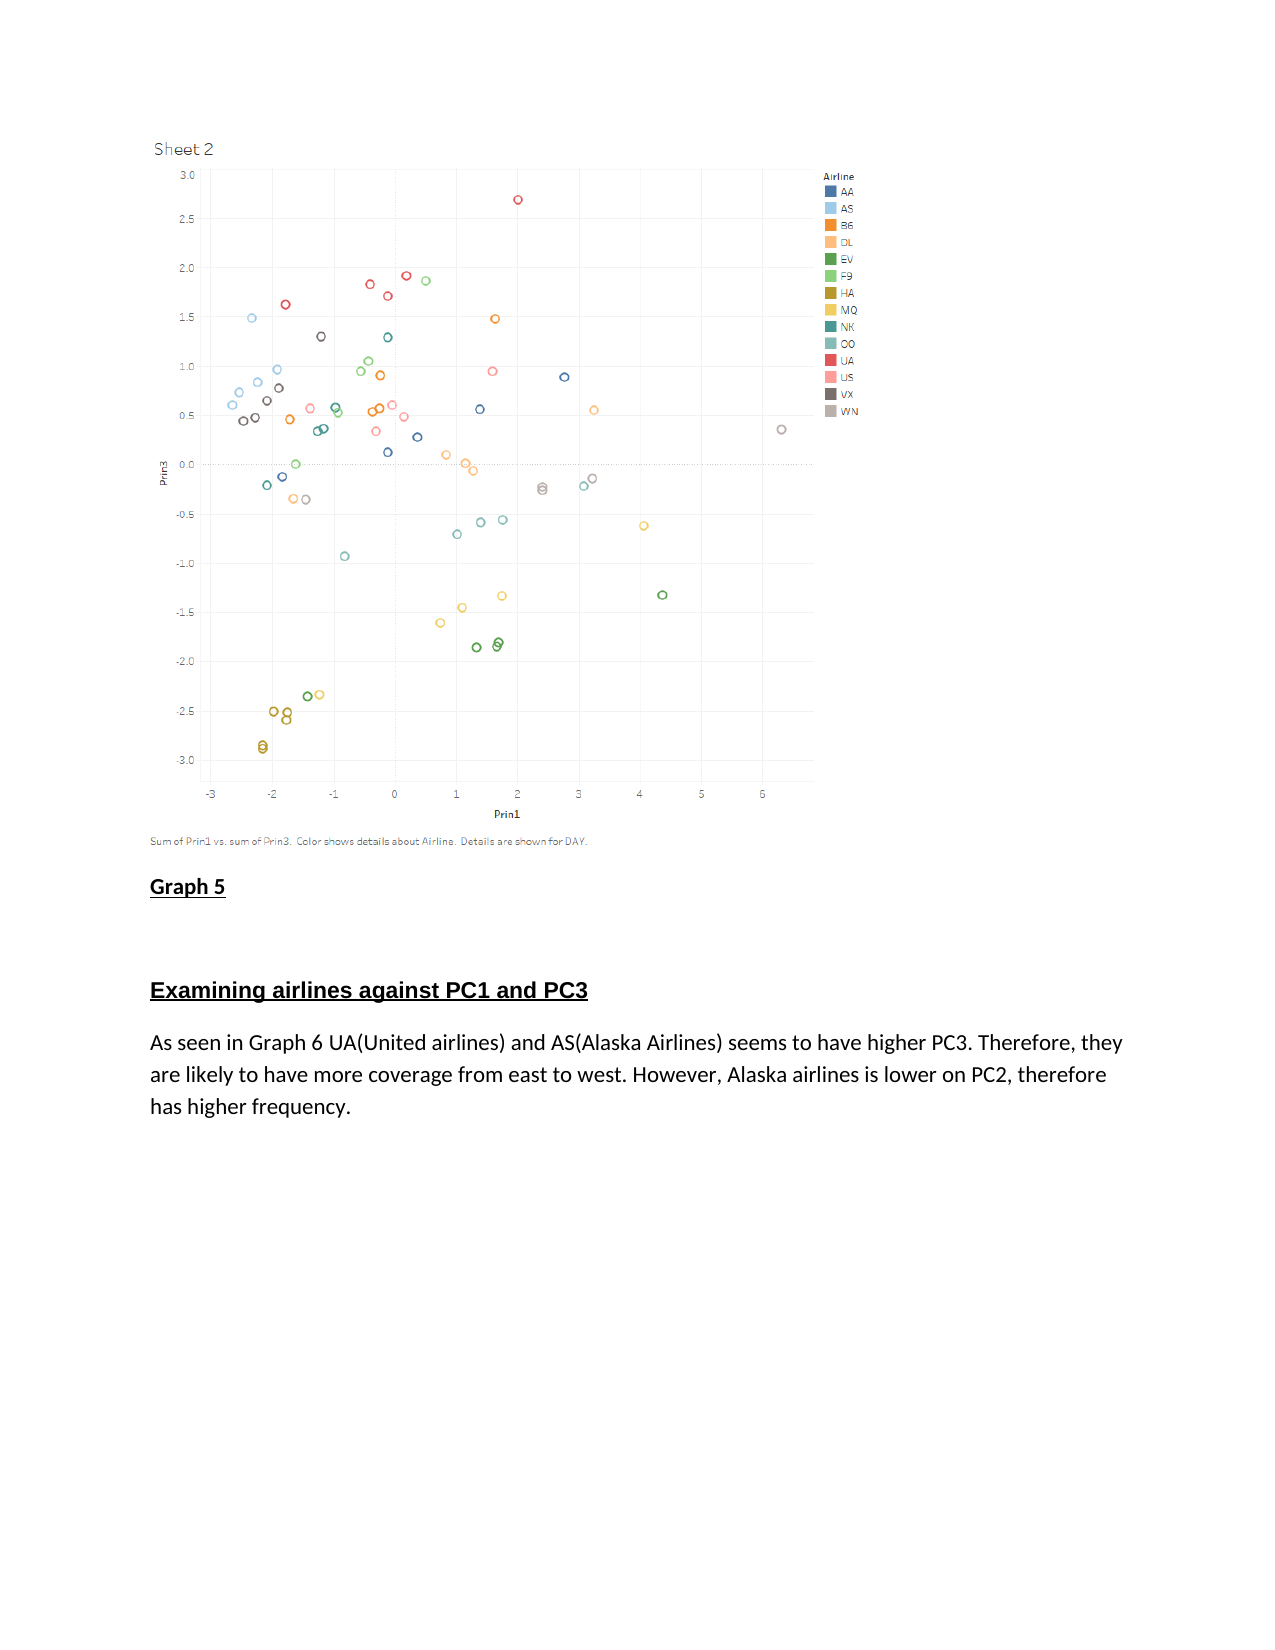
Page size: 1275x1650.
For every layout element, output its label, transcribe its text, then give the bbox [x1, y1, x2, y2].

picture [150, 131, 940, 848]
text Graph 5 [150, 872, 1125, 901]
text Examining airlines against PC1 and PC3 [150, 977, 1125, 1003]
text As seen in Graph 6 UA(United airlines) and AS(Alaska Airlines) seems to have higher PC3. Therefore, they are likely to have more coverage from east to west. However, Alaska airlines is lower on PC2, therefore has higher frequency. [150, 1028, 1125, 1120]
